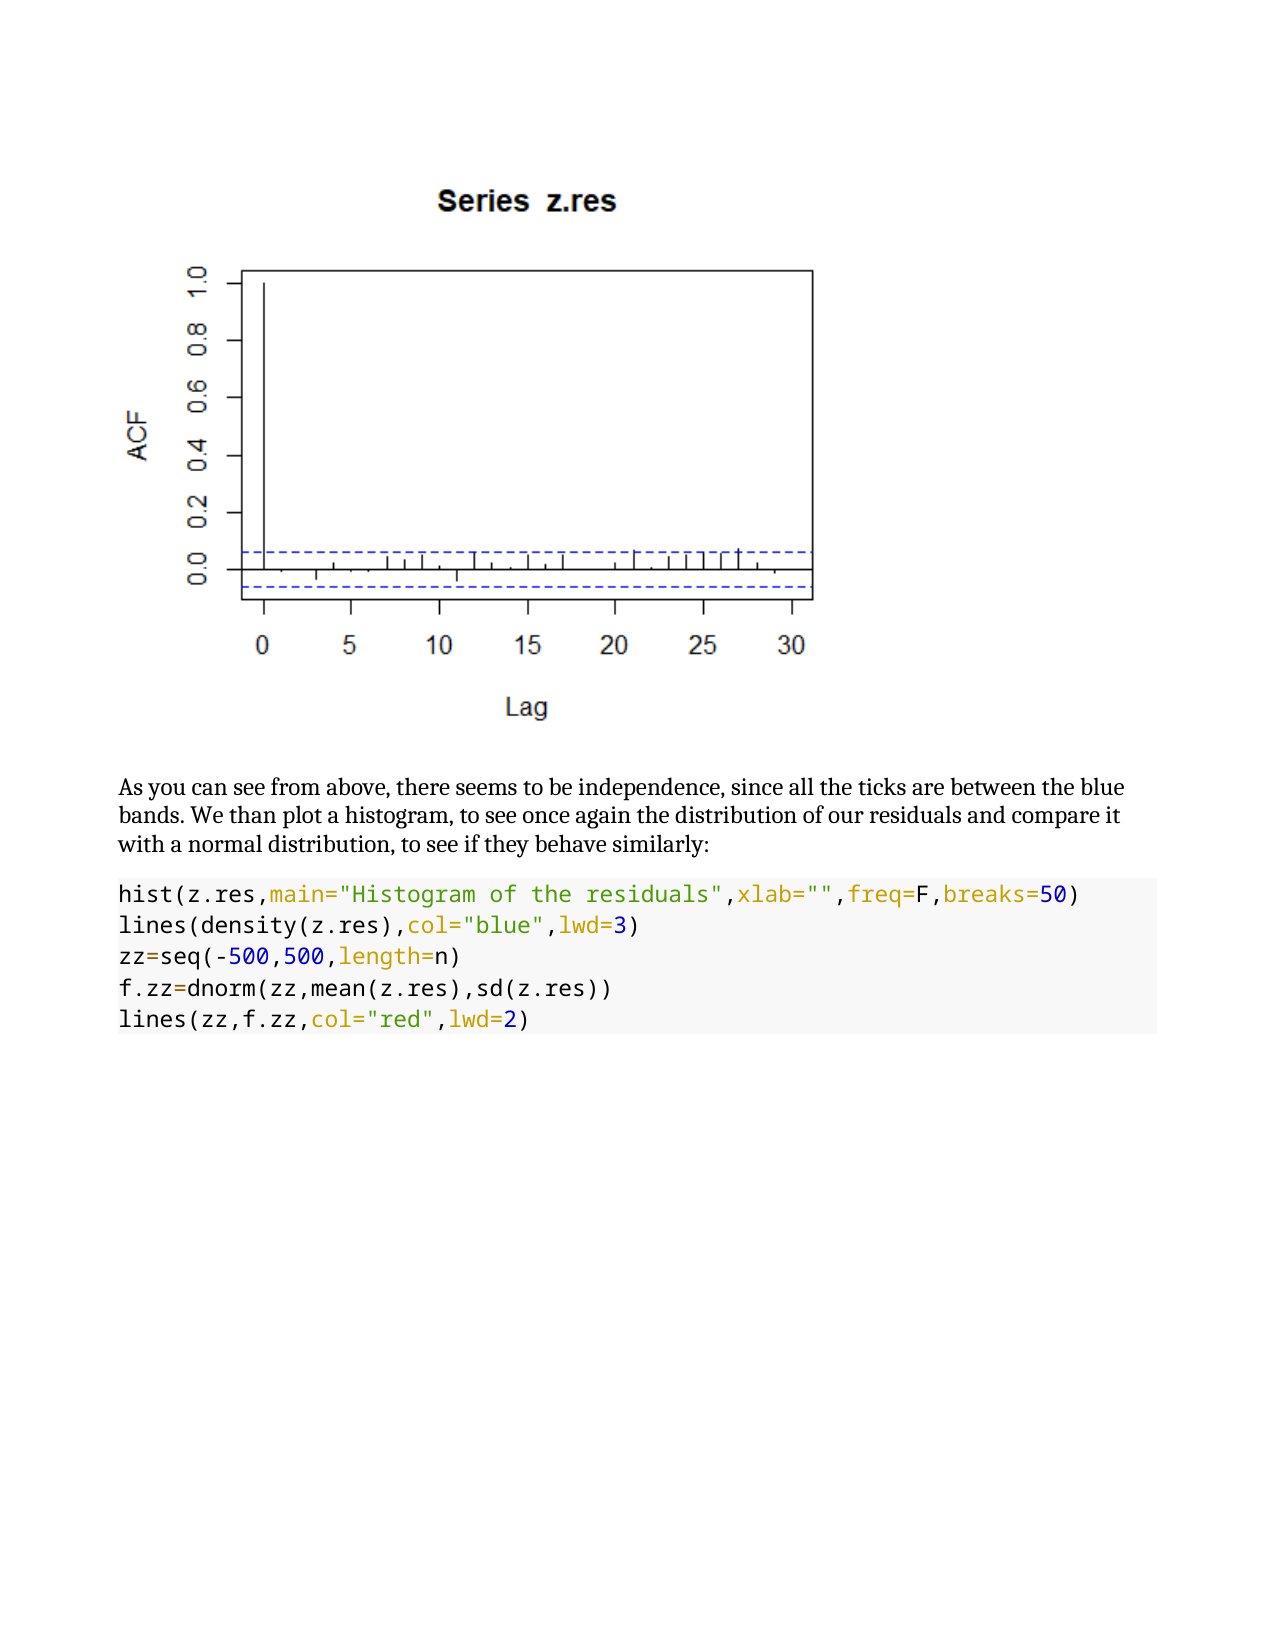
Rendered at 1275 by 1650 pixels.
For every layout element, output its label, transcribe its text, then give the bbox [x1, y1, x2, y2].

text hist(z.res,main="Histogram of the residuals",xlab="",freq=F,breaks=50) lines(density(z.res),col="blue",lwd=3) zz=seq(-500,500,length=n) f.zz=dnorm(zz,mean(z.res),sd(z.res)) lines(zz,f.zz,col="red",lwd=2) [462, 878, 1157, 1034]
text As you can see from above, there seems to be independence, since all the ticks are between the blue bands. We than plot a histogram, to see once again the distribution of our residuals and compare it with a normal distribution, to see if they behave similarly: [118, 773, 1157, 859]
picture [118, 147, 877, 754]
